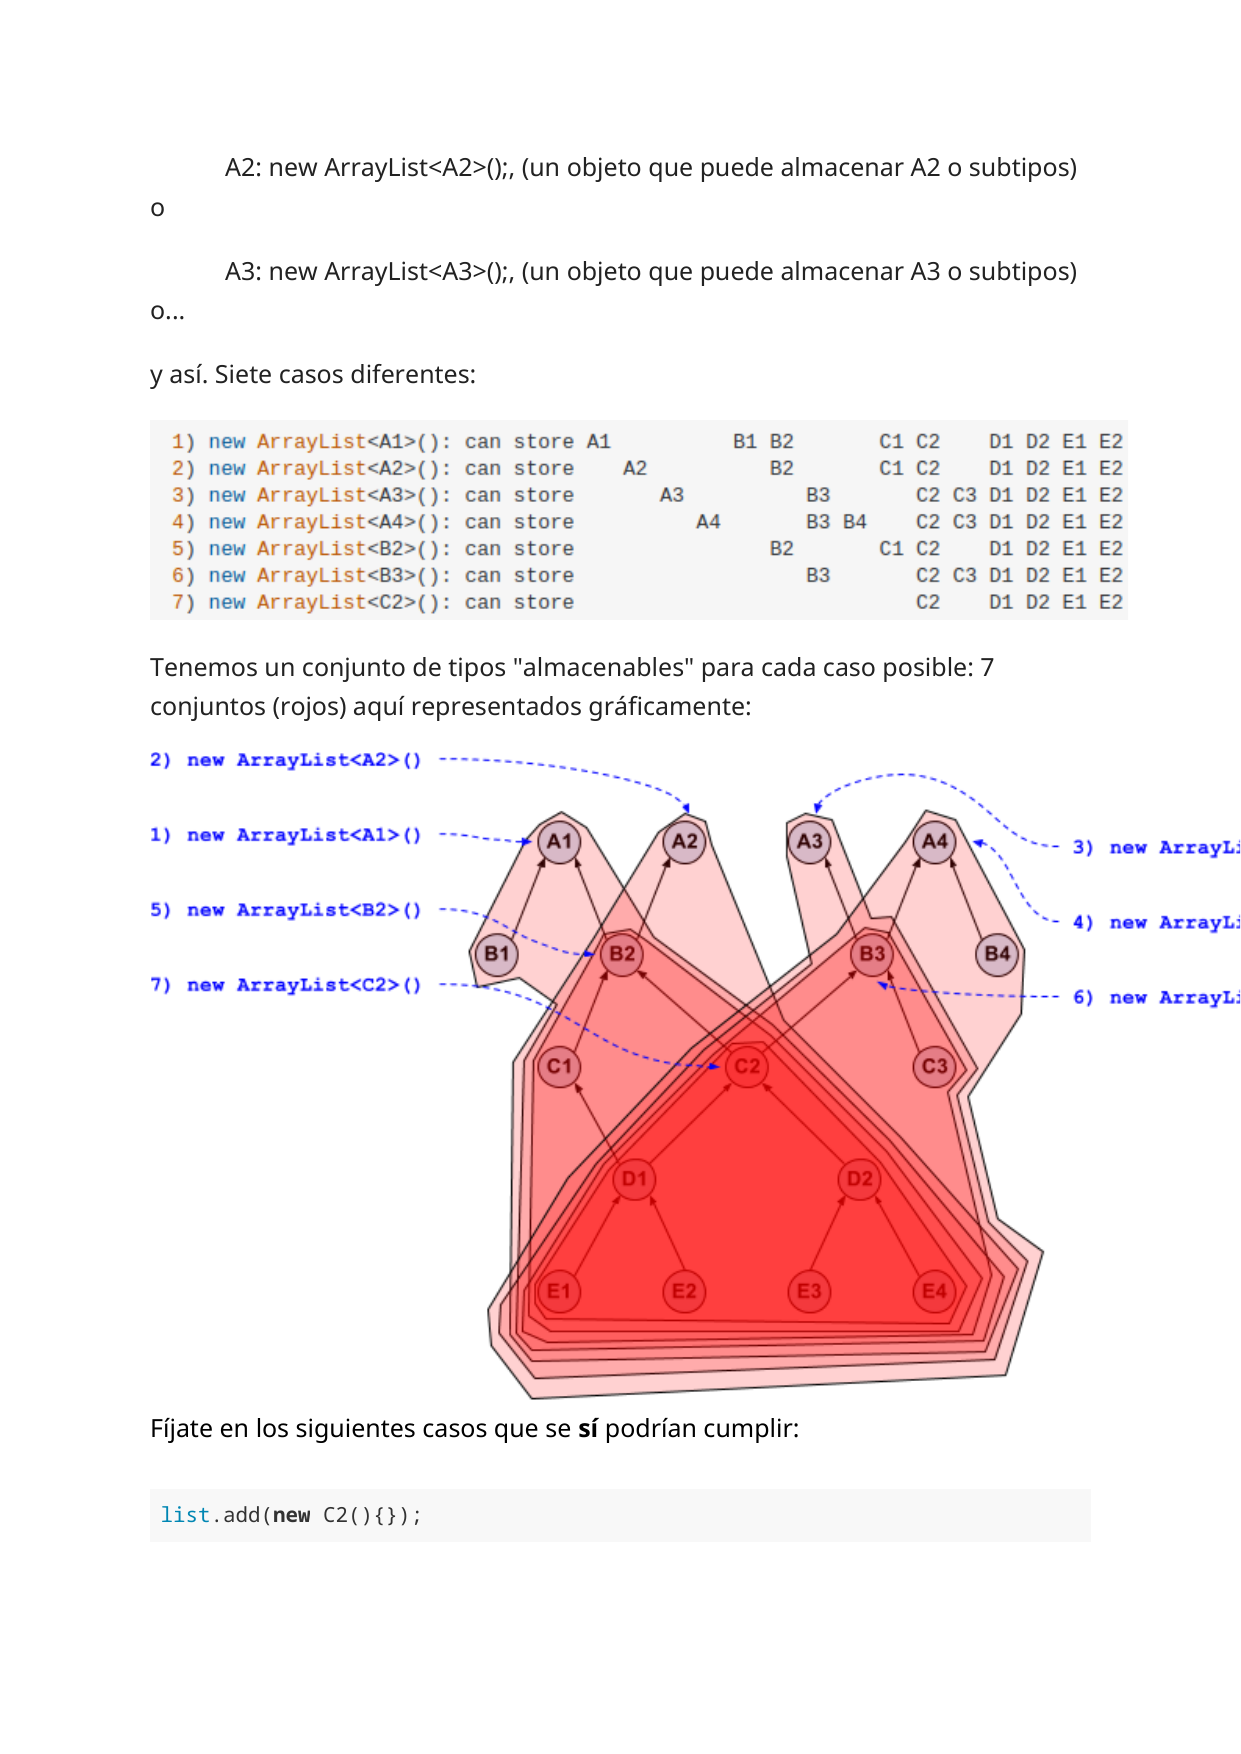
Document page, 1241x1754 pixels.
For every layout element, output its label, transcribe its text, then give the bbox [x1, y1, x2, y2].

text A2: new ArrayList<A2>();, (un objeto que puede almacenar A2 o subtipos) o [150, 150, 1090, 223]
text y así. Siete casos diferentes: [150, 357, 1090, 391]
text A3: new ArrayList<A3>();, (un objeto que puede almacenar A3 o subtipos) o... [150, 253, 1090, 327]
picture [150, 420, 1129, 620]
table_header list.add(new C2(){}); [150, 1489, 1091, 1542]
picture [150, 752, 1241, 1406]
text Tenemos un conjunto de tipos "almacenables" para cada caso posible: 7 conjuntos (rojos) aquí representados gráficamente: [150, 649, 1090, 723]
text Fíjate en los siguientes casos que se sí podrían cumplir: [150, 1411, 1090, 1445]
